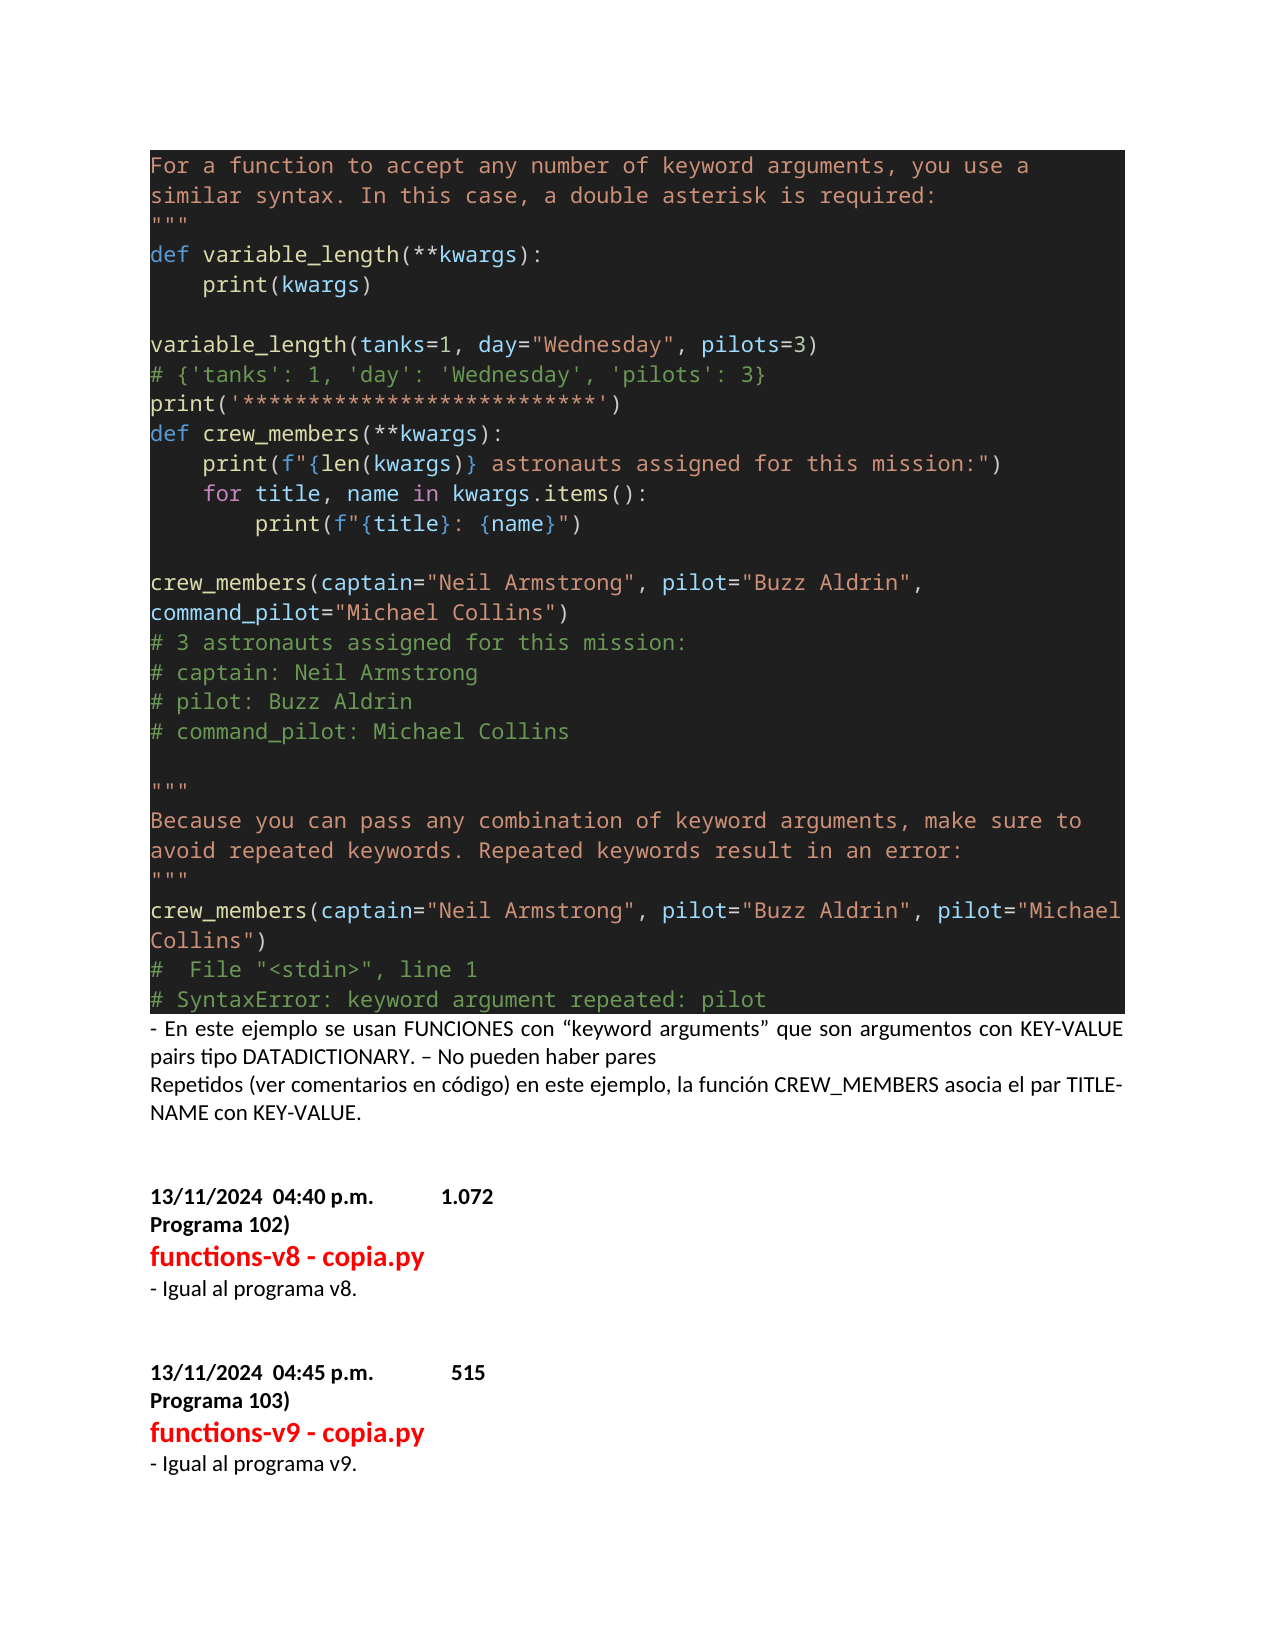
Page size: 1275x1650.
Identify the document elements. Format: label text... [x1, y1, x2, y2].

text """ [150, 865, 1125, 895]
text Programa 102) [150, 1210, 1125, 1238]
text print(f"{title}: {name}") [150, 507, 1125, 537]
text crew_members(captain="Neil Armstrong", pilot="Buzz Aldrin", pilot="Michael Collins") [150, 895, 1125, 954]
text # SyntaxError: keyword argument repeated: pilot [150, 984, 1125, 1014]
text """ [150, 776, 1125, 805]
text def variable_length(**kwargs): [150, 239, 1125, 269]
text functions-v8 - copia.py [150, 1238, 1125, 1274]
text 13/11/2024 04:45 p.m. 515 [150, 1358, 1125, 1386]
text def crew_members(**kwargs): [150, 418, 1125, 448]
text 13/11/2024 04:40 p.m. 1.072 [150, 1182, 1125, 1210]
text functions-v9 - copia.py [150, 1414, 1125, 1449]
text For a function to accept any number of keyword arguments, you use a similar syntax. In this case, a double asterisk is required: [150, 150, 1125, 209]
text print('***************************') [150, 388, 1125, 418]
text # 3 astronauts assigned for this mission: [150, 627, 1125, 656]
text for title, name in kwargs.items(): [150, 478, 1125, 507]
text - En este ejemplo se usan FUNCIONES con “keyword arguments” que son argumentos con KEY-VALUE pairs tipo DATADICTIONARY. – No pueden haber pares [150, 1014, 1125, 1070]
text crew_members(captain="Neil Armstrong", pilot="Buzz Aldrin", command_pilot="Michael Collins") [150, 567, 1125, 627]
text - Igual al programa v9. [150, 1449, 1125, 1477]
text # captain: Neil Armstrong [150, 656, 1125, 686]
text - Igual al programa v8. [150, 1274, 1125, 1302]
text Programa 103) [150, 1386, 1125, 1414]
text print(kwargs) [150, 269, 1125, 299]
text # File "<stdin>", line 1 [150, 954, 1125, 984]
text # {'tanks': 1, 'day': 'Wednesday', 'pilots': 3} [150, 358, 1125, 388]
text """ [150, 209, 1125, 239]
text Repetidos (ver comentarios en código) en este ejemplo, la función CREW_MEMBERS asocia el par TITLE-NAME con KEY-VALUE. [150, 1070, 1125, 1126]
text print(f"{len(kwargs)} astronauts assigned for this mission:") [150, 448, 1125, 478]
text # pilot: Buzz Aldrin [150, 686, 1125, 716]
text # command_pilot: Michael Collins [150, 716, 1125, 746]
text Because you can pass any combination of keyword arguments, make sure to avoid repeated keywords. Repeated keywords result in an error: [150, 805, 1125, 865]
text variable_length(tanks=1, day="Wednesday", pilots=3) [150, 329, 1125, 358]
